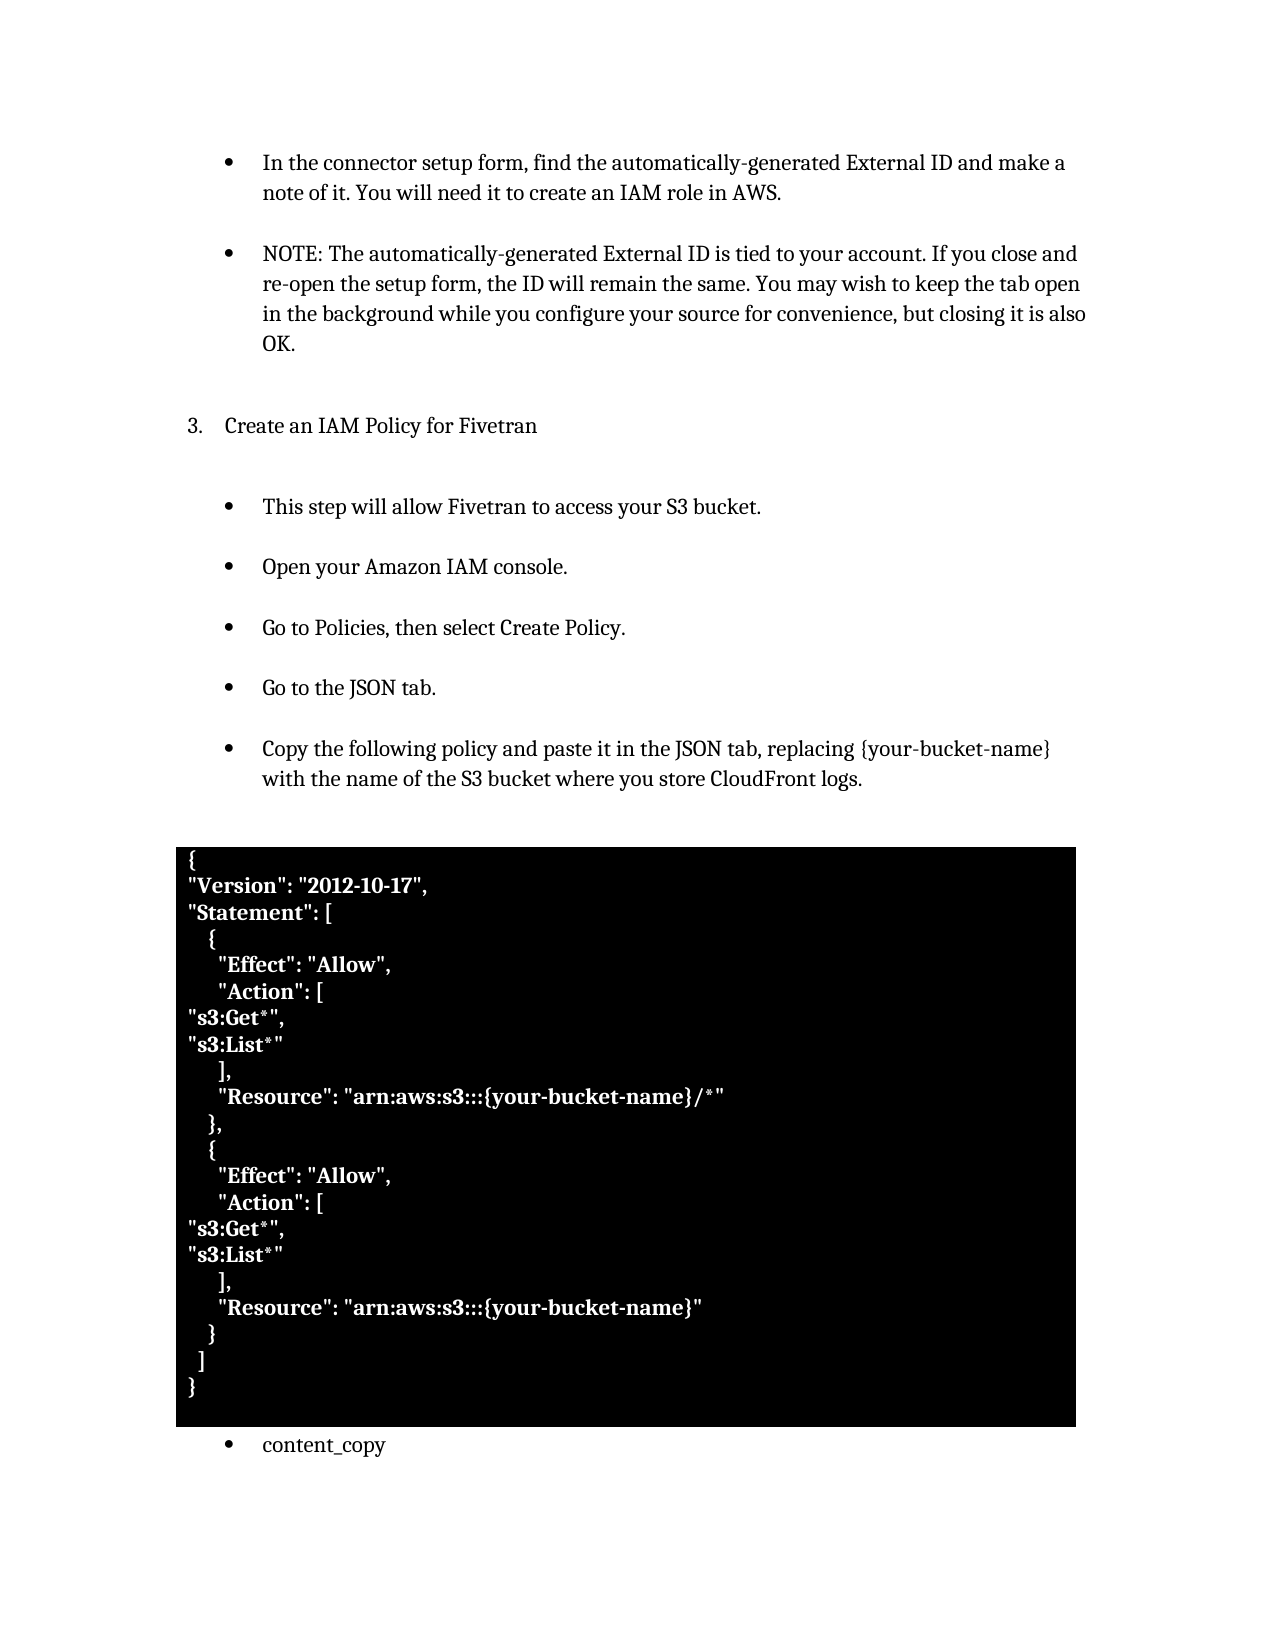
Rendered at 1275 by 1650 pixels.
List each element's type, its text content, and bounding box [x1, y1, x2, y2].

list Go to the JSON tab. [225, 675, 1087, 732]
list In the connector setup form, find the automatically-generated External ID and make a note of it. You will need it to create an IAM role in AWS. [225, 150, 1087, 237]
list Go to Policies, then select Create Policy. [225, 614, 1087, 671]
list Copy the following policy and paste it in the JSON tab, replacing {your-bucket-name} with the name of the S3 bucket where you store CloudFront logs. [225, 735, 1087, 822]
list content_copy [225, 1431, 1087, 1488]
table_header { "Version": "2012-10-17", "Statement": [ { "Effect": "Allow", "Action": [ "s3:Get*", "s3:List*" ], "Resource": "arn:aws:s3:::{your-bucket-name}/*" }, { "Effect": "Allow", "Action": [ "s3:Get*", "s3:List*" ], "Resource": "arn:aws:s3:::{your-bucket-name}" } ] } [176, 847, 1076, 1427]
list NOTE: The automatically-generated External ID is tied to your account. If you close and re-open the setup form, the ID will remain the same. You may wish to keep the tab open in the background while you configure your source for convenience, but closing it is also OK. [225, 241, 1087, 388]
list Open your Amazon IAM console. [225, 554, 1087, 611]
list Create an IAM Policy for Fivetran [187, 412, 1087, 469]
list This step will allow Fivetran to access your S3 bucket. [225, 494, 1087, 550]
